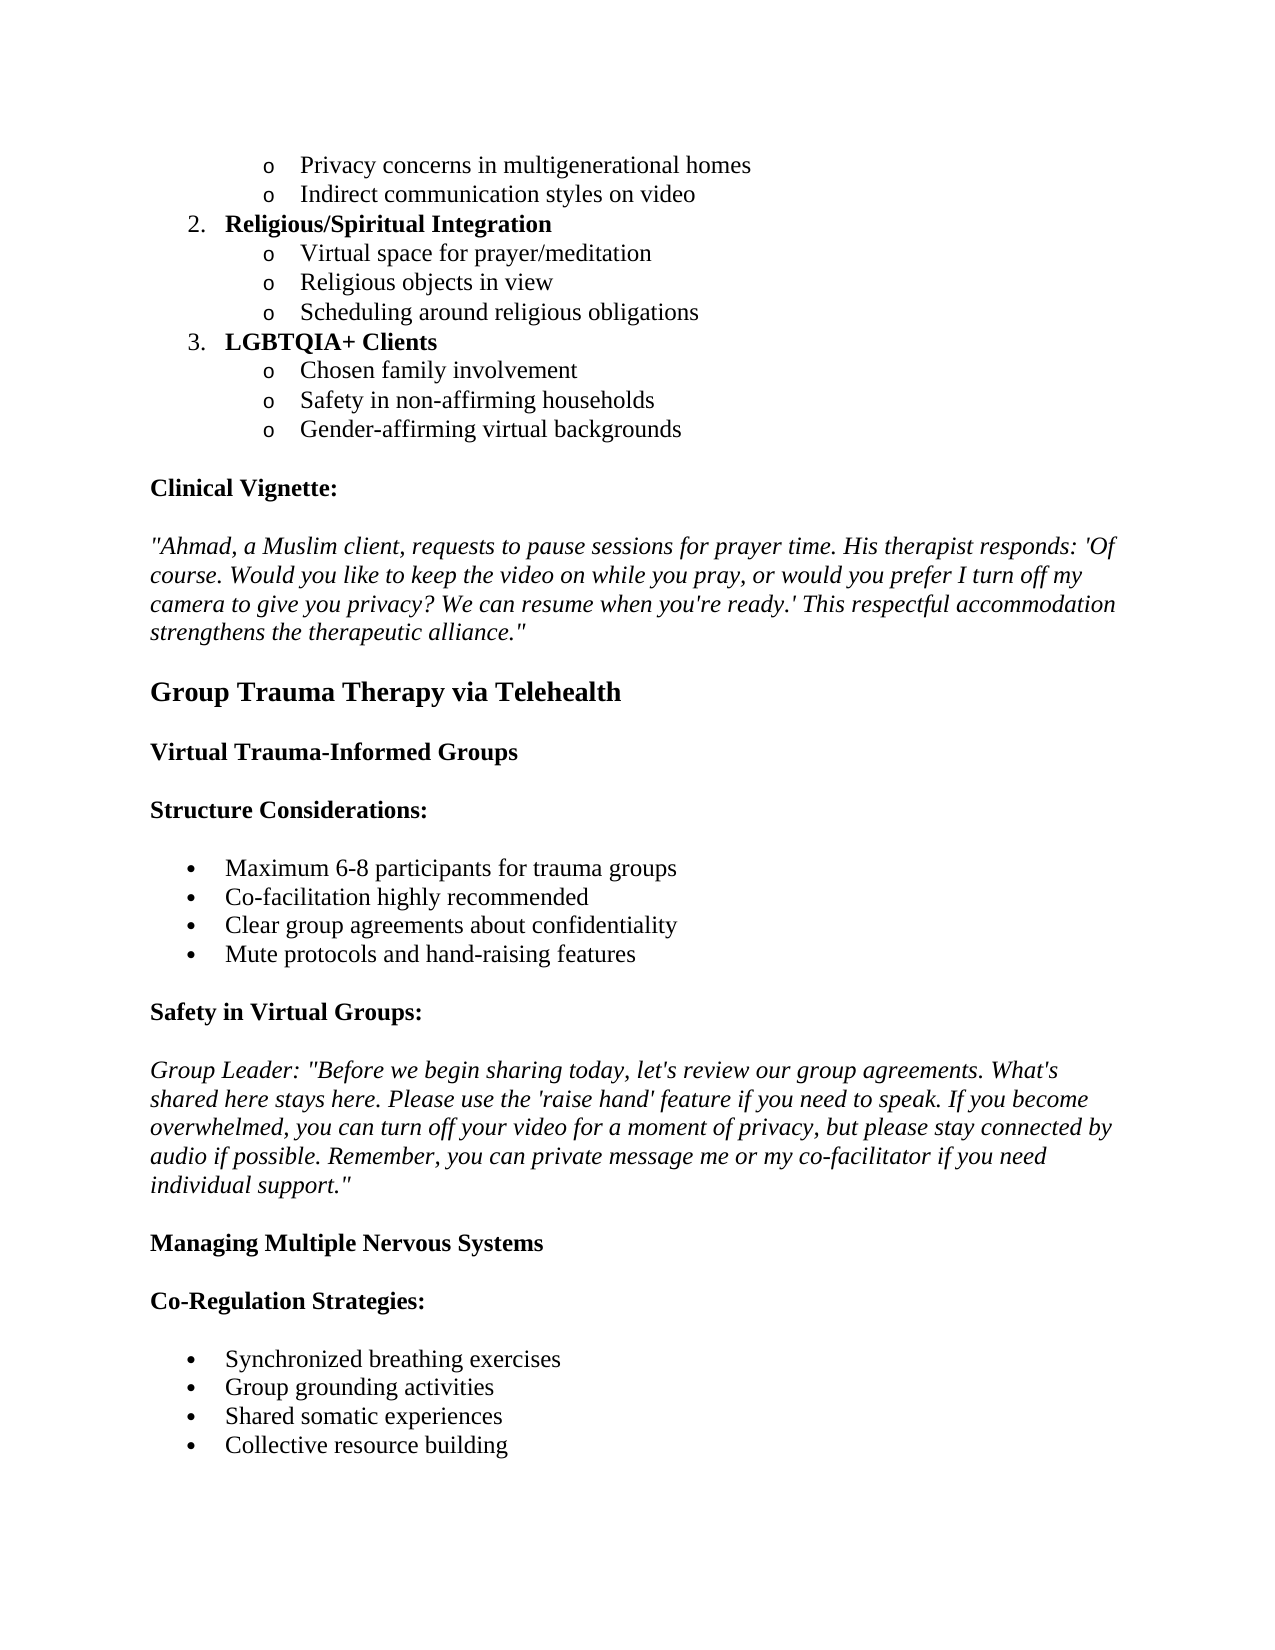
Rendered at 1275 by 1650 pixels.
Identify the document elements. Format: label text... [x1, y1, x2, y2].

list Religious objects in view [262, 267, 1125, 297]
text Clinical Vignette: [150, 473, 1125, 502]
text Co-Regulation Strategies: [150, 1286, 1125, 1314]
list Synchronized breathing exercises [187, 1344, 1125, 1372]
list LGBTQIA+ Clients [187, 327, 1125, 355]
text Group Leader: "Before we begin sharing today, let's review our group agreements. What's shared here stays here. Please use the 'raise hand' feature if you need to speak. If you become overwhelmed, you can turn off your video for a moment of privacy, but please stay connected by audio if possible. Remember, you can private message me or my co-facilitator if you need individual support." [150, 1055, 1125, 1199]
text Safety in Virtual Groups: [150, 997, 1125, 1026]
list Indirect communication styles on video [262, 179, 1125, 209]
text Virtual Trauma-Informed Groups [150, 737, 1125, 766]
list Privacy concerns in multigenerational homes [262, 150, 1125, 179]
list Co-facilitation highly recommended [187, 882, 1125, 910]
list Virtual space for prayer/meditation [262, 238, 1125, 267]
text Managing Multiple Nervous Systems [150, 1228, 1125, 1257]
list Collective resource building [187, 1430, 1125, 1459]
list Mute protocols and hand-raising features [187, 939, 1125, 968]
list Scheduling around religious obligations [262, 297, 1125, 327]
text Group Trauma Therapy via Telehealth [150, 675, 1125, 708]
list Shared somatic experiences [187, 1401, 1125, 1430]
text "Ahmad, a Muslim client, requests to pause sessions for prayer time. His therapist responds: 'Of course. Would you like to keep the video on while you pray, or would you prefer I turn off my camera to give you privacy? We can resume when you're ready.' This respectful accommodation strengthens the therapeutic alliance." [150, 531, 1125, 646]
list Clear group agreements about confidentiality [187, 910, 1125, 939]
list Gender-affirming virtual backgrounds [262, 414, 1125, 444]
list Chosen family involvement [262, 355, 1125, 385]
list Religious/Spiritual Integration [187, 209, 1125, 238]
text Structure Considerations: [150, 795, 1125, 824]
list Group grounding activities [187, 1372, 1125, 1401]
list Safety in non-affirming households [262, 385, 1125, 414]
list Maximum 6-8 participants for trauma groups [187, 853, 1125, 882]
